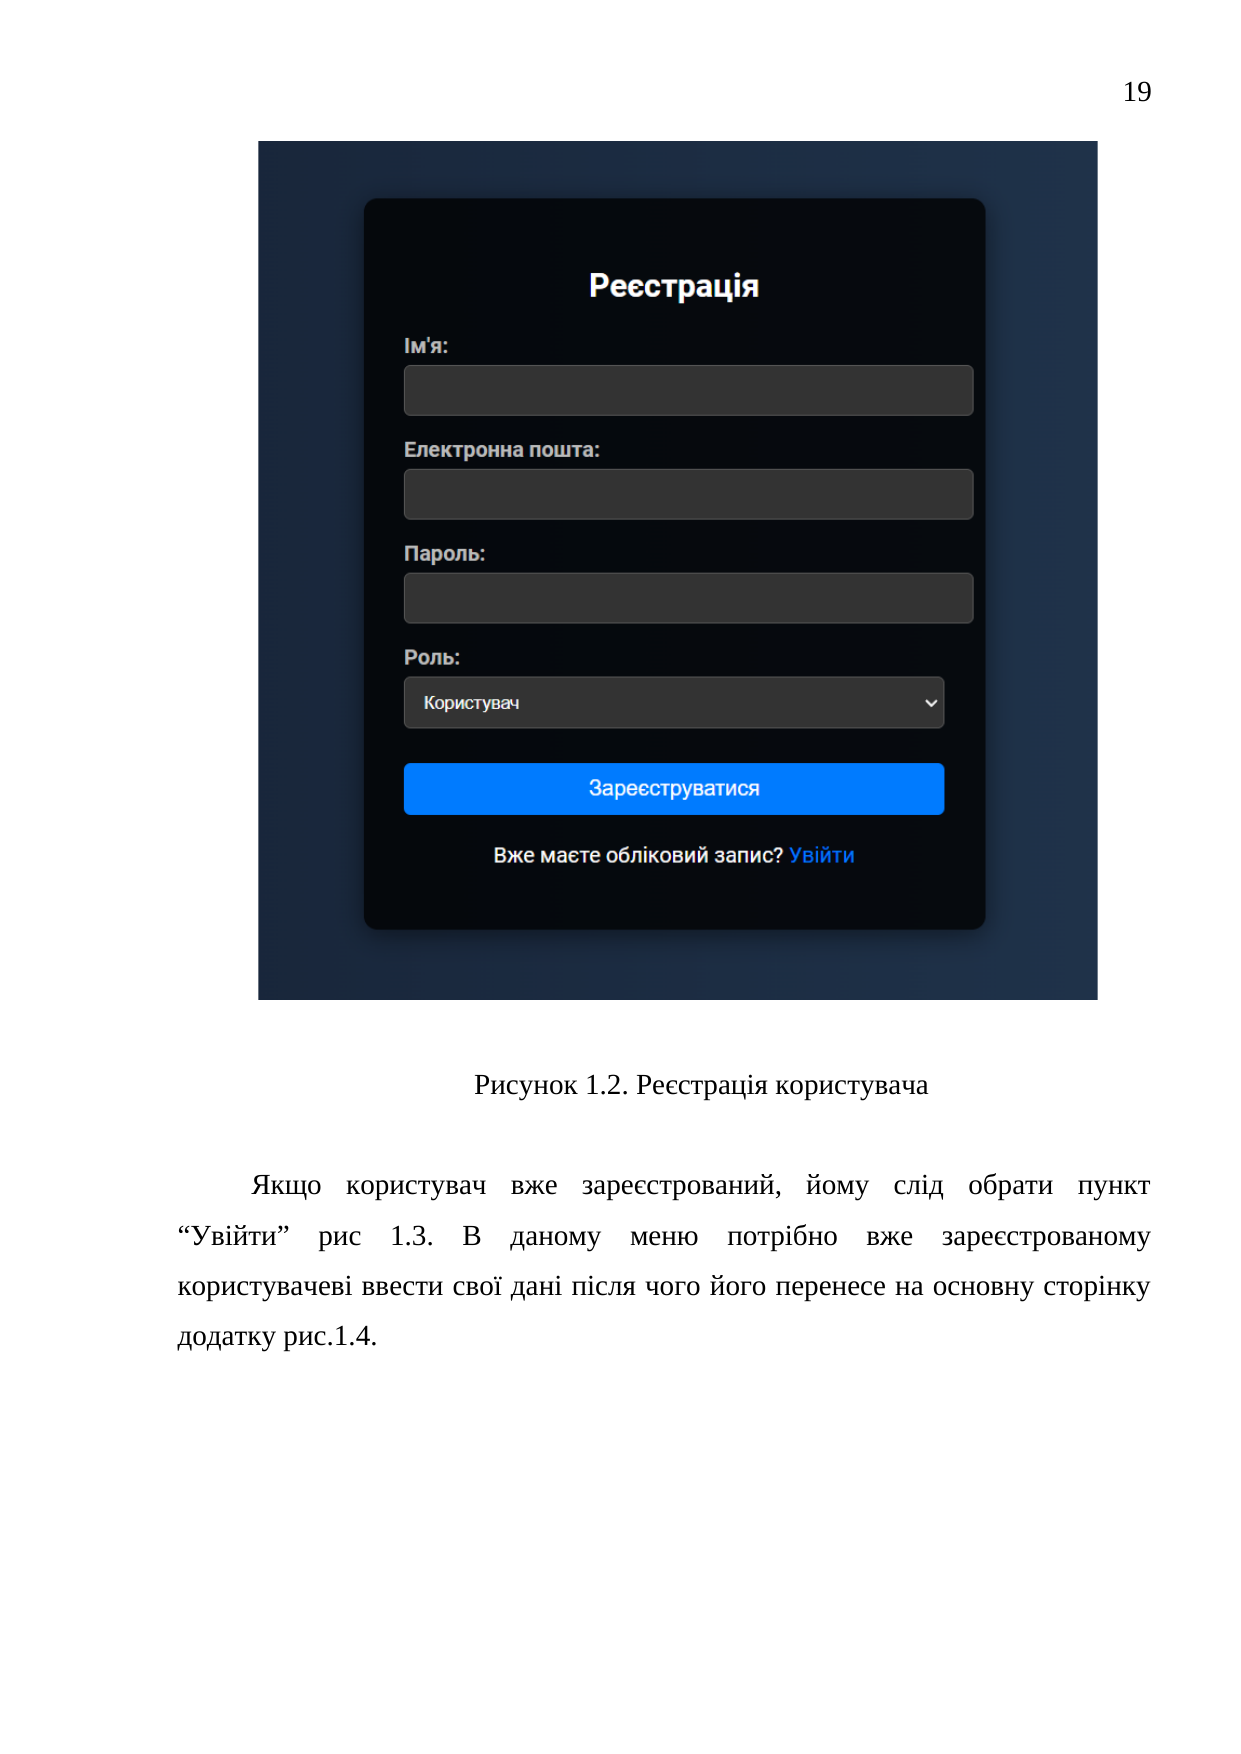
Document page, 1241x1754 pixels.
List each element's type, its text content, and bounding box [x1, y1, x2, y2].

text Якщо користувач вже зареєстрований, йому слід обрати пункт “Увійти” рис 1.3. В даному меню потрібно вже зареєстрованому користувачеві ввести свої дані після чого його перенесе на основну сторінку додатку рис.1.4. [177, 1167, 1152, 1352]
text Рисунок 1.2. Реєстрація користувача [177, 1067, 1152, 1100]
picture [258, 141, 1098, 1000]
